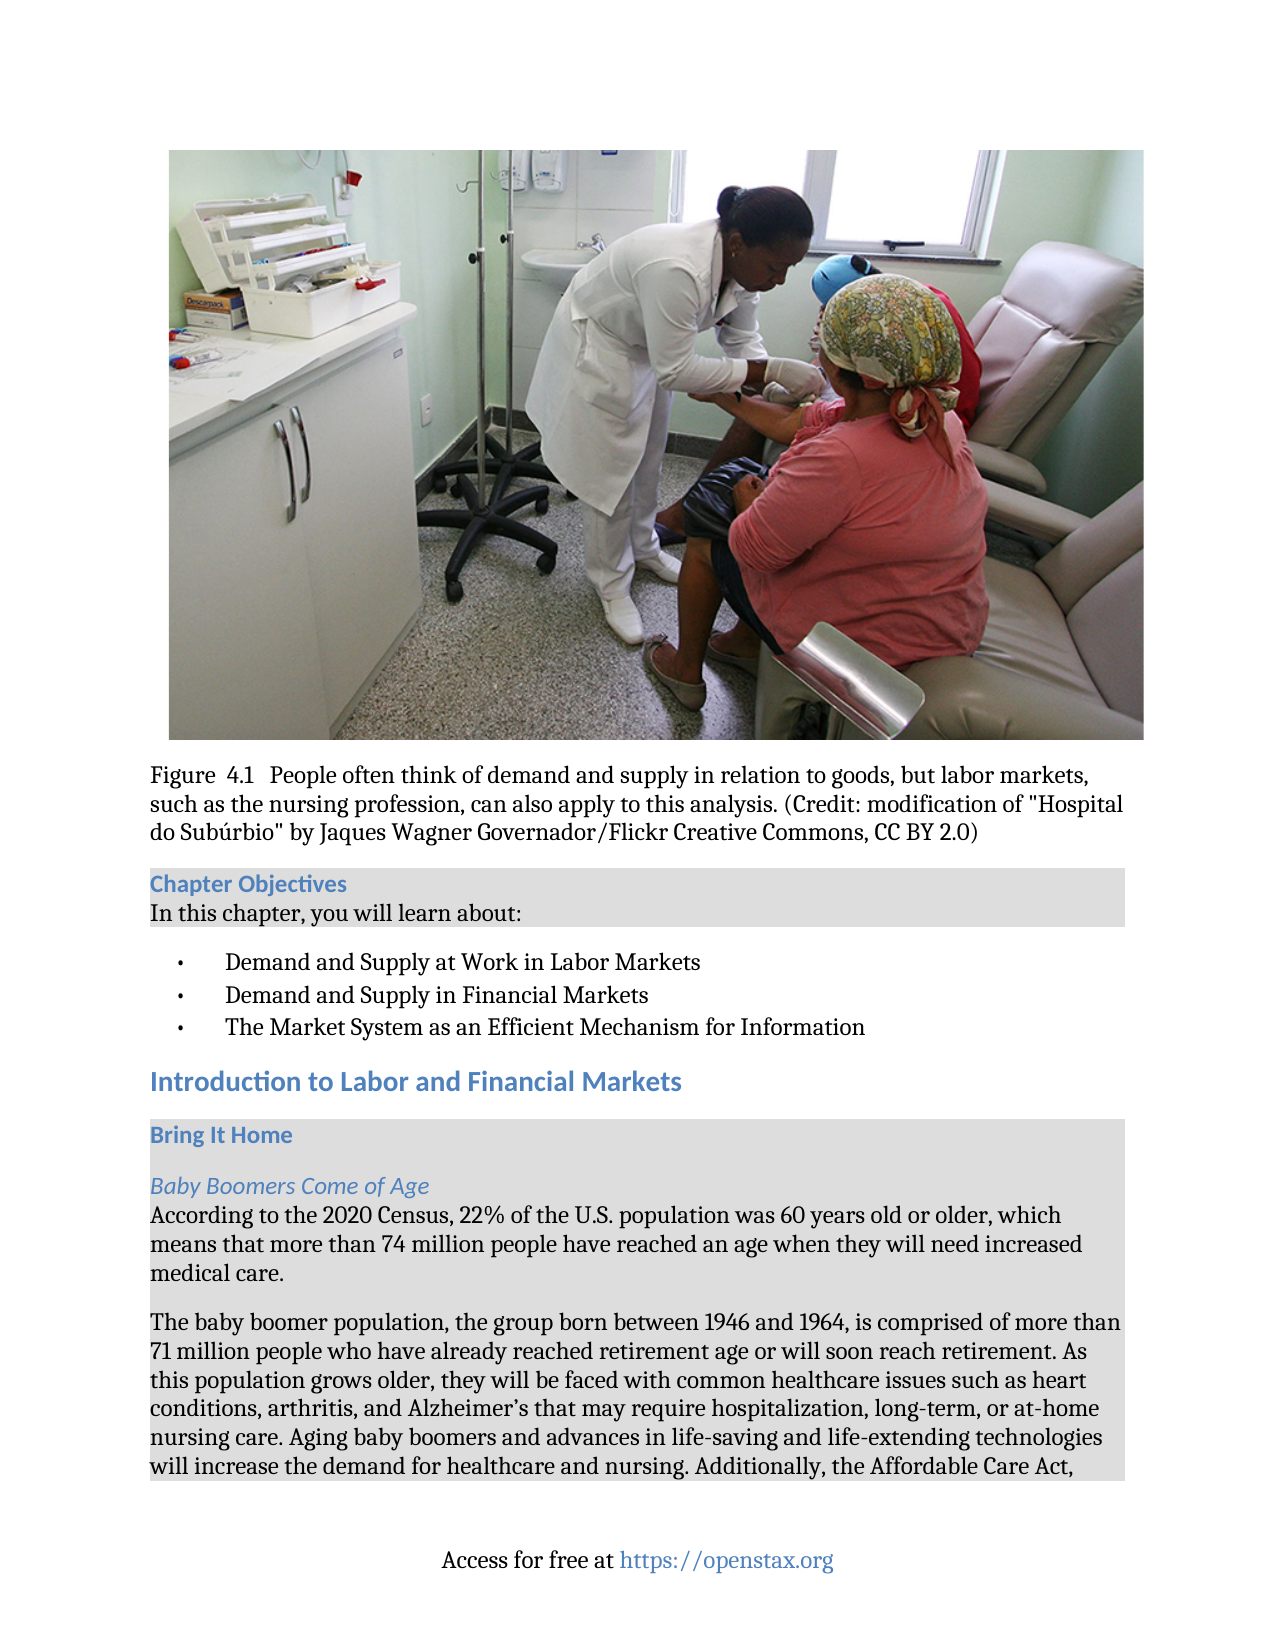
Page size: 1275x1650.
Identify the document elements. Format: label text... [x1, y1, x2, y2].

text In this chapter, you will learn about: [150, 898, 1125, 927]
subtitle Baby Boomers Come of Age [150, 1170, 1125, 1201]
list Demand and Supply at Work in Labor Markets [175, 948, 1125, 977]
subtitle Chapter Objectives [150, 868, 1125, 898]
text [150, 1308, 1125, 1481]
subtitle Introduction to Labor and Financial Markets [150, 1063, 1125, 1098]
text Figure 4.1 People often think of demand and supply in relation to goods, but labor markets, such as the nursing profession, can also apply to this analysis. (Credit: modification of "Hospital do Subúrbio" by Jaques Wagner Governador/Flickr Creative Commons, CC BY 2.0) [150, 761, 1125, 847]
list The Market System as an Efficient Mechanism for Information [175, 1013, 1125, 1042]
picture [168, 150, 1144, 740]
list Demand and Supply in Financial Markets [175, 981, 1125, 1009]
subtitle Bring It Home [150, 1119, 1125, 1149]
text According to the 2020 Census, 22% of the U.S. population was 60 years old or older, which means that more than 74 million people have reached an age when they will need increased medical care. [150, 1201, 1125, 1287]
